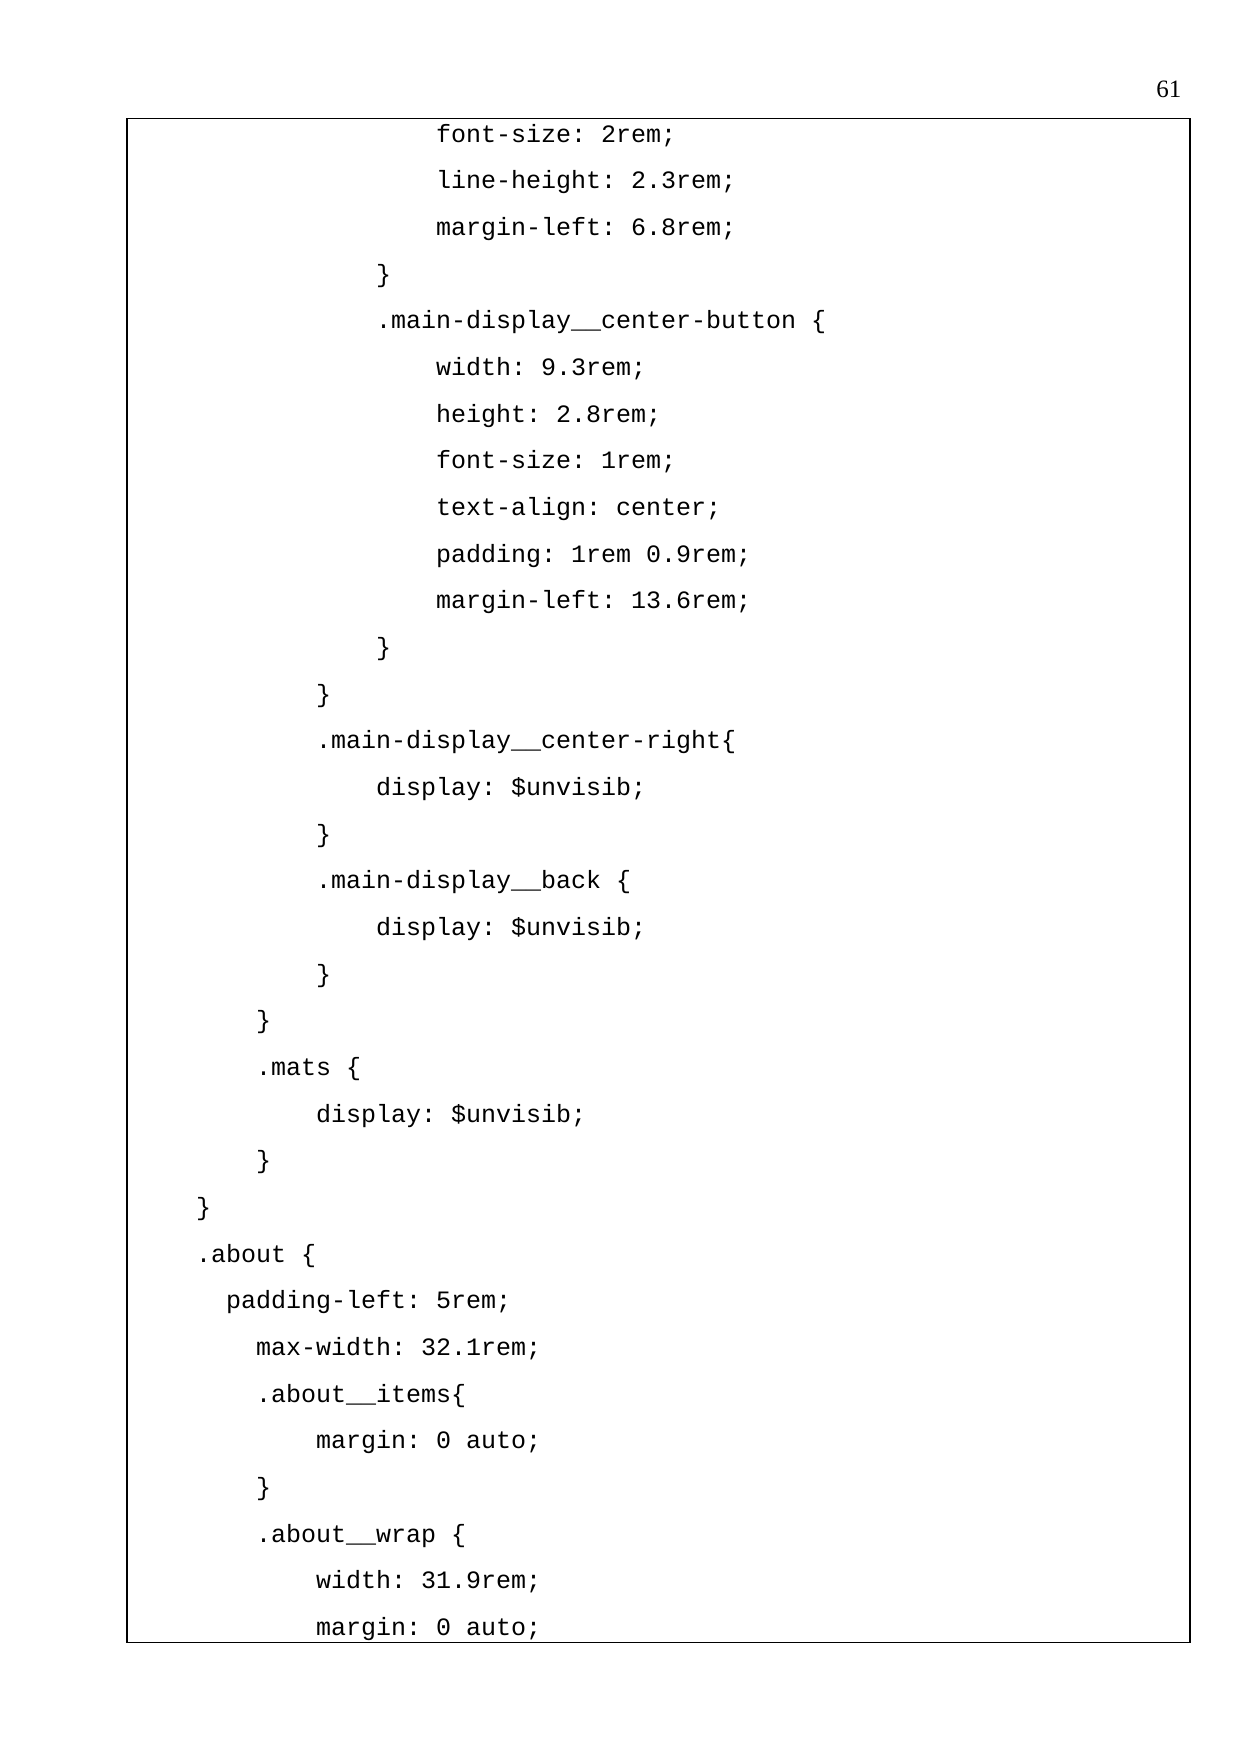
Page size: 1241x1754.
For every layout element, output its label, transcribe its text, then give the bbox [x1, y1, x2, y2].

text width: 31.9rem; [128, 1565, 1189, 1596]
text .about__wrap { [128, 1518, 1189, 1549]
text display: $unvisib; [128, 1098, 1189, 1129]
text } [128, 631, 1189, 663]
text display: $unvisib; [128, 911, 1189, 943]
text margin-left: 6.8rem; [128, 211, 1189, 243]
text .main-display__center-button { [128, 305, 1189, 336]
text } [128, 1145, 1189, 1176]
text .main-display__back { [128, 865, 1189, 896]
text .main-display__center-right{ [128, 725, 1189, 756]
text display: $unvisib; [128, 771, 1189, 803]
text } [128, 678, 1189, 709]
text .about__items{ [128, 1378, 1189, 1409]
text } [128, 818, 1189, 849]
text } [128, 958, 1189, 989]
text padding-left: 5rem; [128, 1285, 1189, 1316]
text .about { [128, 1238, 1189, 1269]
text } [128, 1471, 1189, 1503]
text font-size: 1rem; [128, 445, 1189, 476]
text line-height: 2.3rem; [128, 165, 1189, 196]
text } [128, 258, 1189, 289]
text margin: 0 auto; [128, 1611, 1189, 1642]
text width: 9.3rem; [128, 351, 1189, 383]
text padding: 1rem 0.9rem; [128, 538, 1189, 569]
text max-width: 32.1rem; [128, 1331, 1189, 1363]
text text-align: center; [128, 491, 1189, 523]
text } [128, 1191, 1189, 1223]
text } [128, 1005, 1189, 1036]
text margin: 0 auto; [128, 1425, 1189, 1456]
text height: 2.8rem; [128, 398, 1189, 429]
text .mats { [128, 1051, 1189, 1083]
text margin-left: 13.6rem; [128, 585, 1189, 616]
text font-size: 2rem; [128, 119, 1189, 149]
